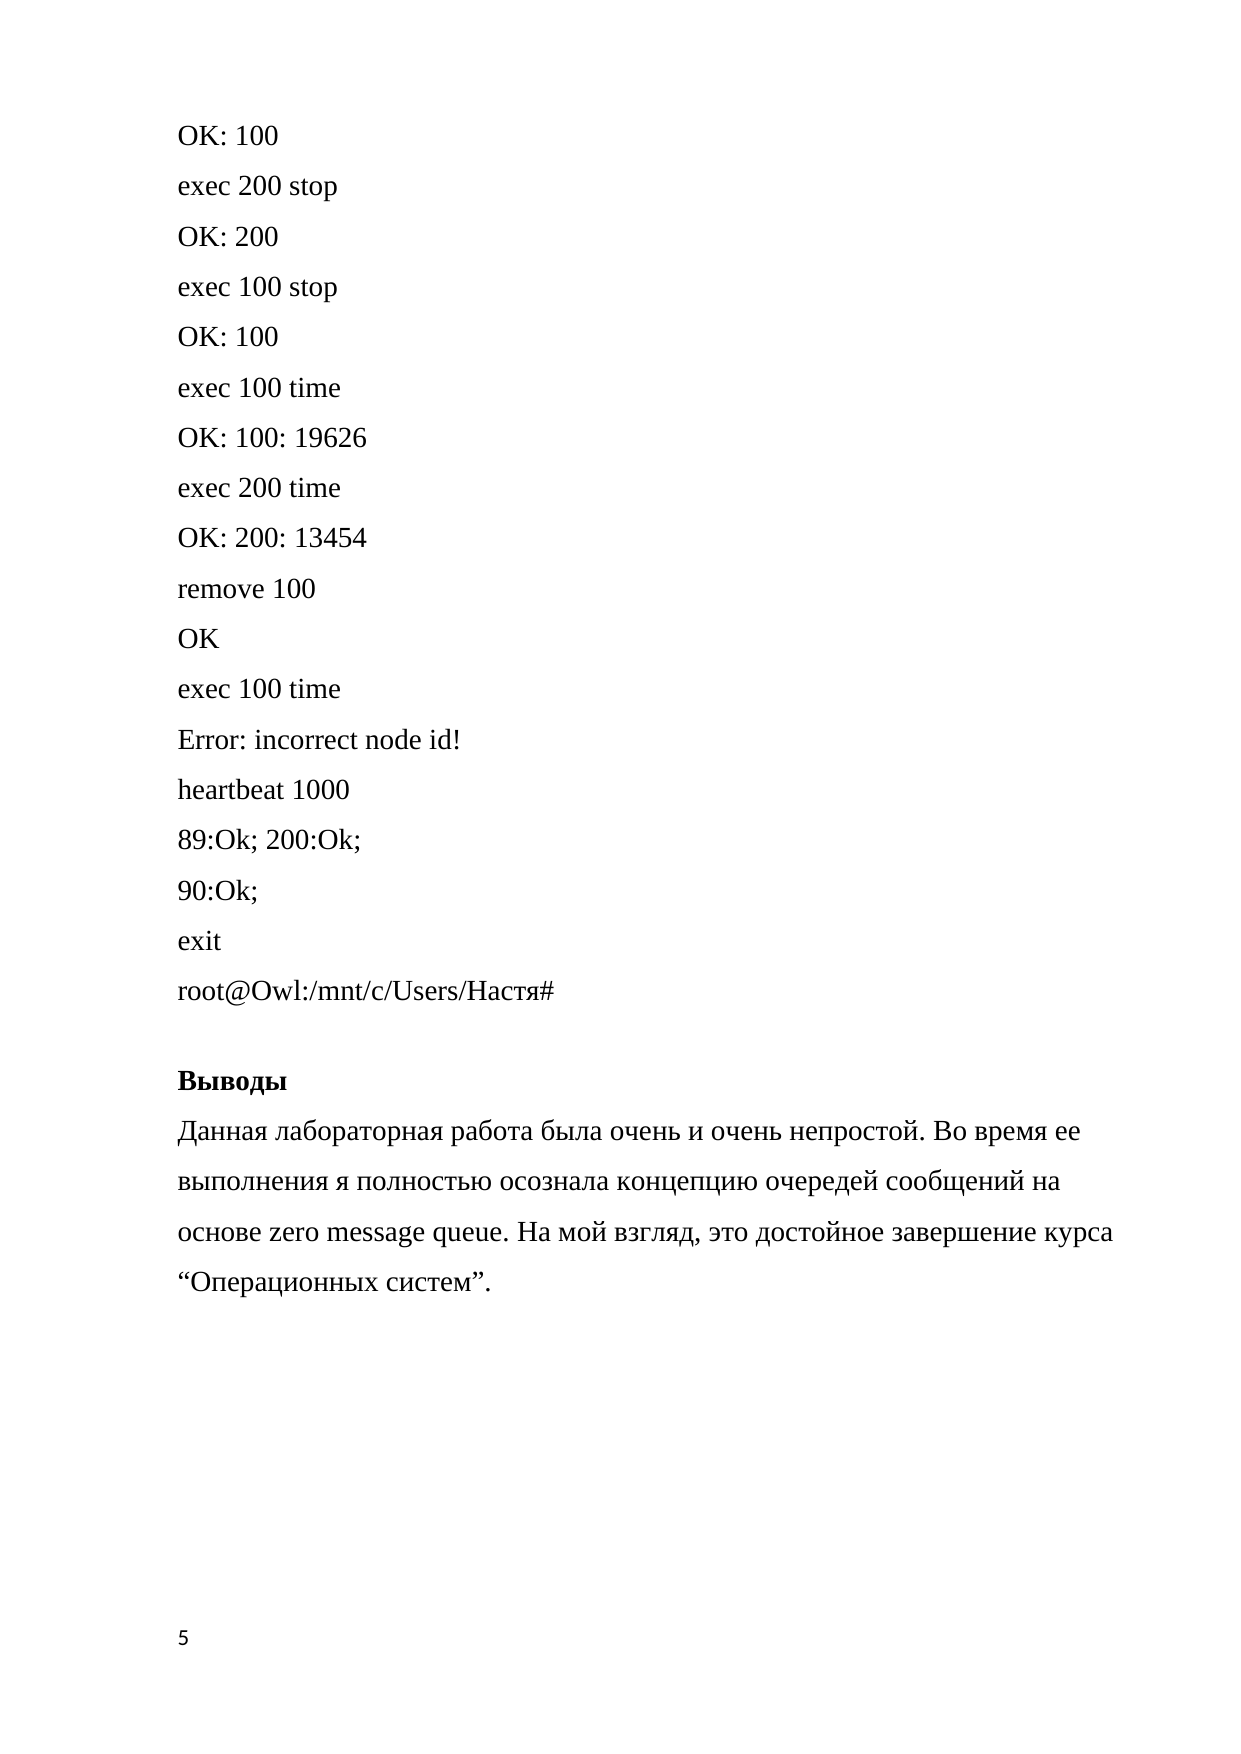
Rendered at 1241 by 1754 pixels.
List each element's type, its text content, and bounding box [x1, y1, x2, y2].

text Error: incorrect node id! [177, 722, 1152, 755]
text OK: 100 [177, 118, 1152, 152]
text exec 100 time [177, 672, 1152, 705]
text 90:Ok; [177, 873, 1152, 906]
text OK: 200 [177, 219, 1152, 252]
text OK: 100 [177, 319, 1152, 353]
text exec 200 stop [177, 168, 1152, 202]
text OK: 200: 13454 [177, 521, 1152, 554]
text root@Owl:/mnt/c/Users/Настя# [177, 973, 1152, 1049]
text remove 100 [177, 571, 1152, 604]
text OK [177, 621, 1152, 655]
text 89:Ok; 200:Ok; [177, 822, 1152, 856]
text exec 200 time [177, 470, 1152, 504]
text exec 100 time [177, 370, 1152, 403]
text exit [177, 923, 1152, 957]
text heartbeat 1000 [177, 772, 1152, 806]
text exec 100 stop [177, 269, 1152, 303]
text OK: 100: 19626 [177, 420, 1152, 453]
text Выводы Данная лабораторная работа была очень и очень непростой. Во время ее выполнения я полностью осозналa концепцию очередей сообщений на основе zero message queue. На мой взгляд, это достойное завершение курса “Операционных систем”. [177, 1063, 1152, 1298]
